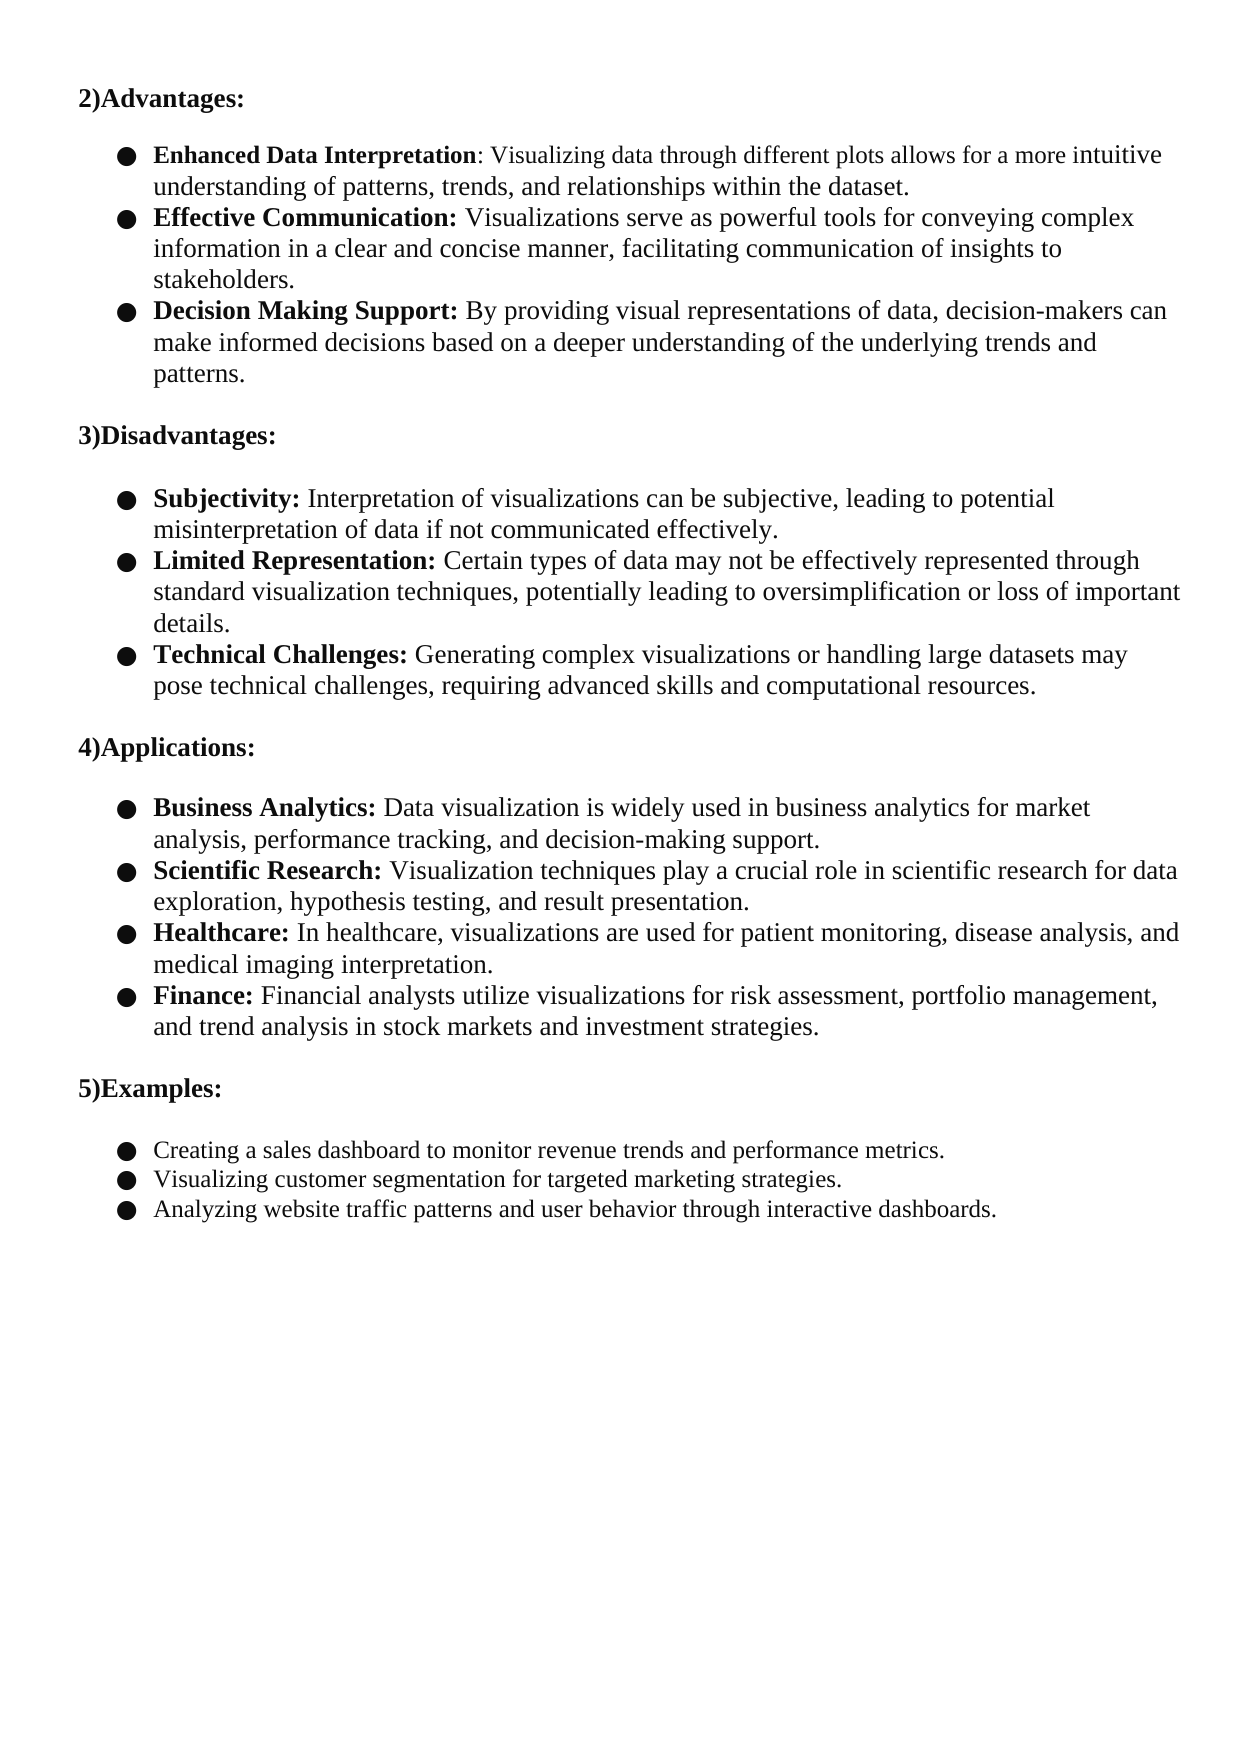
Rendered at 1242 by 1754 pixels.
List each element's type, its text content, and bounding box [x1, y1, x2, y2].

list Decision Making Support: By providing visual representations of data, decision-makers can make informed decisions based on a deeper understanding of the underlying trends and patterns. [116, 294, 1182, 388]
list Analyzing website traffic patterns and user behavior through interactive dashboards. [116, 1194, 1182, 1223]
list Subjectivity: Interpretation of visualizations can be subjective, leading to potential misinterpretation of data if not communicated effectively. [116, 482, 1182, 544]
list Scientific Research: Visualization techniques play a crucial role in scientific research for data exploration, hypothesis testing, and result presentation. [116, 854, 1182, 916]
list Finance: Financial analysts utilize visualizations for risk assessment, portfolio management, and trend analysis in stock markets and investment strategies. [116, 979, 1182, 1041]
list Business Analytics: Data visualization is widely used in business analytics for market analysis, performance tracking, and decision-making support. [116, 791, 1182, 854]
list Enhanced Data Interpretation: Visualizing data through different plots allows for a more intuitive understanding of patterns, trends, and relationships within the dataset. [116, 138, 1182, 201]
text 3)Disadvantages: [78, 419, 1182, 450]
list Technical Challenges: Generating complex visualizations or handling large datasets may pose technical challenges, requiring advanced skills and computational resources. [116, 638, 1182, 700]
text 2)Advantages: [78, 82, 1182, 113]
text 5)Examples: [78, 1073, 1182, 1104]
list Limited Representation: Certain types of data may not be effectively represented through standard visualization techniques, potentially leading to oversimplification or loss of important details. [116, 544, 1182, 638]
list Healthcare: In healthcare, visualizations are used for patient monitoring, disease analysis, and medical imaging interpretation. [116, 916, 1182, 979]
list Creating a sales dashboard to monitor revenue trends and performance metrics. [116, 1135, 1182, 1164]
list Visualizing customer segmentation for targeted marketing strategies. [116, 1164, 1182, 1194]
list Effective Communication: Visualizations serve as powerful tools for conveying complex information in a clear and concise manner, facilitating communication of insights to stakeholders. [116, 201, 1182, 294]
text 4)Applications: [78, 731, 1182, 763]
